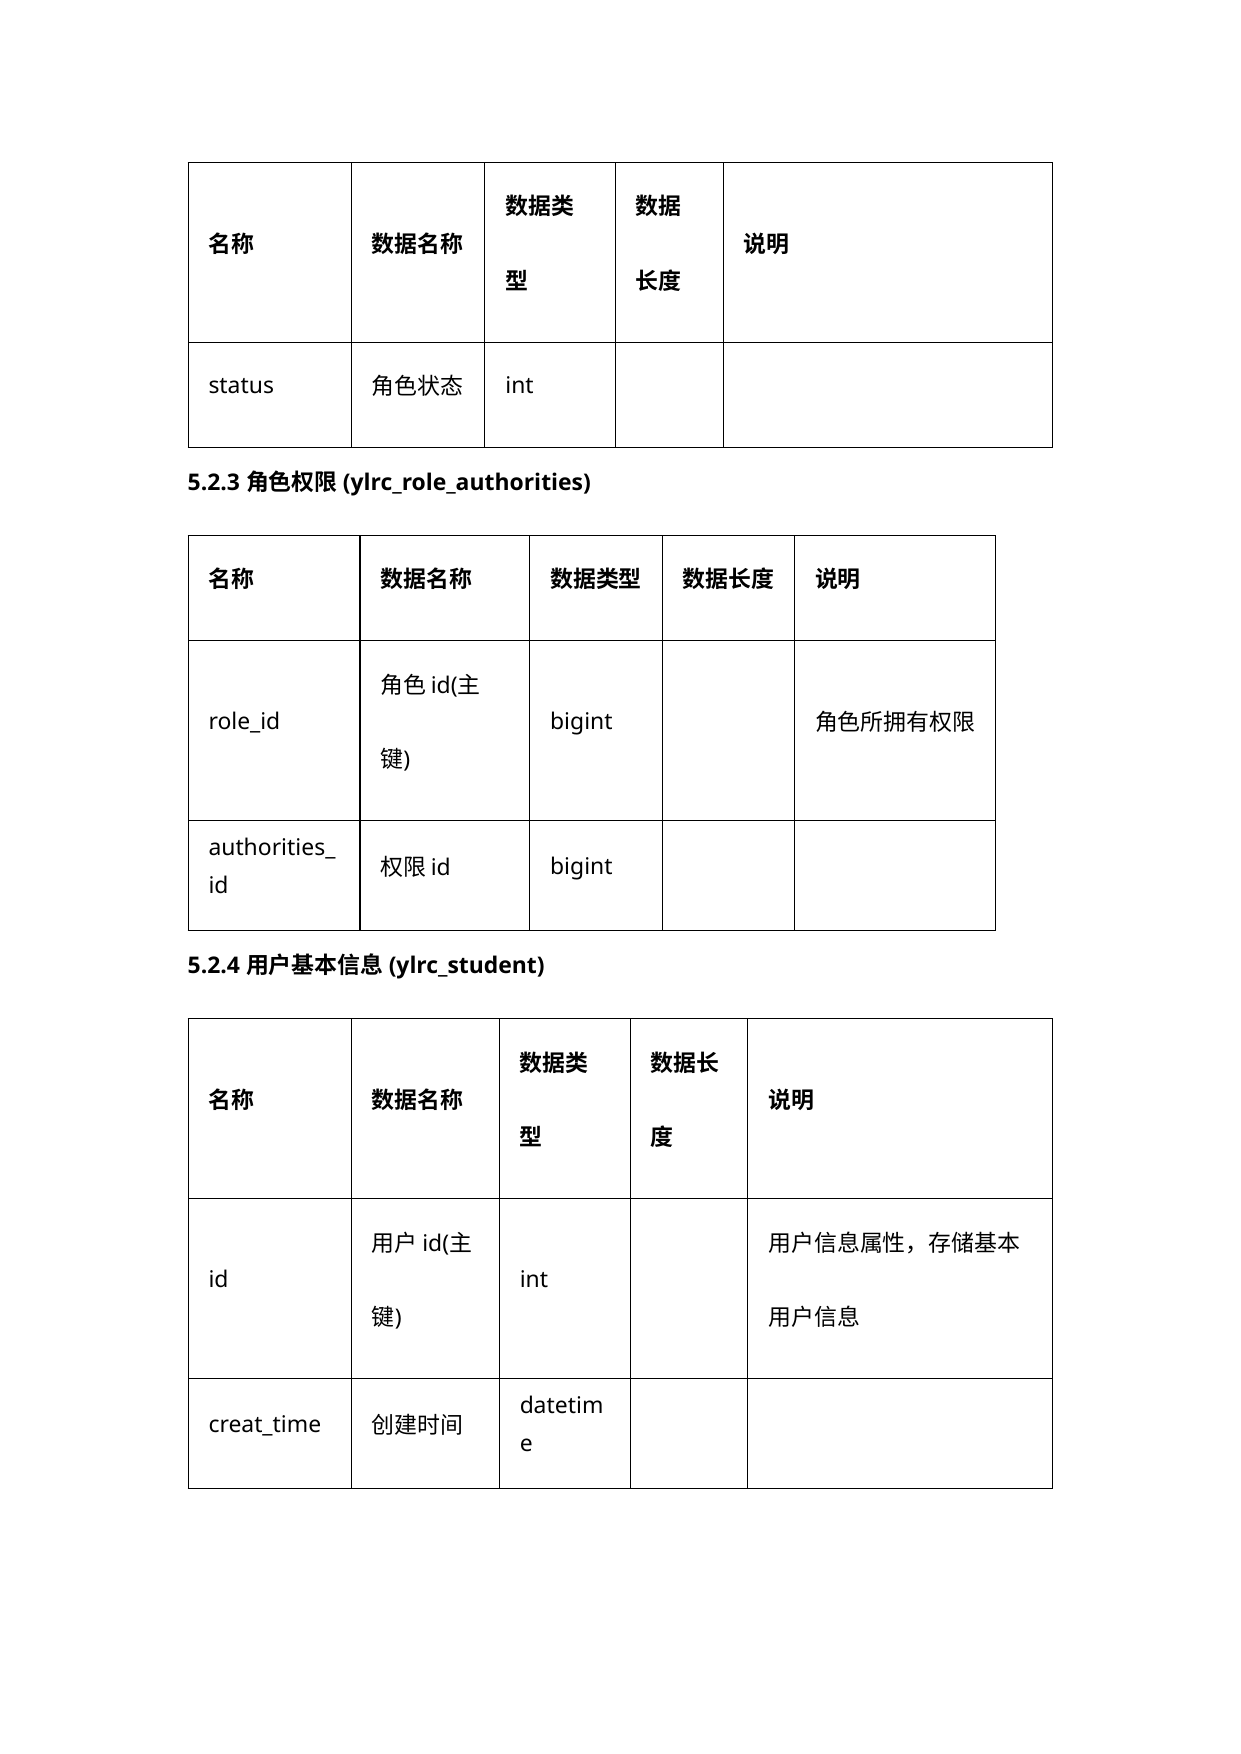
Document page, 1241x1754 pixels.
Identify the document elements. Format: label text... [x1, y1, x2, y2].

table_cell int [485, 343, 615, 447]
table_cell [724, 343, 1052, 447]
table_cell [631, 1199, 747, 1378]
table_header 数据名称 [361, 536, 529, 640]
table_cell status [189, 343, 351, 447]
table_cell [663, 641, 794, 820]
table_cell 角色状态 [352, 343, 484, 447]
table_cell id [189, 1199, 351, 1378]
table_cell datetime [500, 1379, 630, 1488]
table_cell int [500, 1199, 630, 1378]
table_header 名称 [189, 1019, 351, 1198]
table_header 数据名称 [352, 1019, 499, 1198]
table_cell authorities_id [189, 821, 359, 930]
table_cell 角色id(主键) [361, 641, 529, 820]
table_header 名称 [189, 163, 351, 342]
table_cell creat_time [189, 1379, 351, 1488]
table_cell [616, 343, 723, 447]
table_header 说明 [795, 536, 995, 640]
table_header 说明 [724, 163, 1052, 342]
table_cell bigint [530, 641, 662, 820]
table_cell 创建时间 [352, 1379, 499, 1488]
table_cell bigint [530, 821, 662, 930]
table_header 数据长度 [631, 1019, 747, 1198]
table_cell 角色所拥有权限 [795, 641, 995, 820]
table_header 数据类型 [530, 536, 662, 640]
table_header 数据长度 [663, 536, 794, 640]
table_header 说明 [748, 1019, 1052, 1198]
table_cell 用户id(主键) [352, 1199, 499, 1378]
table_header 名称 [189, 536, 359, 640]
table_cell [663, 821, 794, 930]
table_header 数据名称 [352, 163, 484, 342]
text 5.2.4 用户基本信息 (ylrc_student) [187, 931, 1053, 996]
table_cell [748, 1379, 1052, 1488]
table_header 数据类型 [500, 1019, 630, 1198]
table_cell [631, 1379, 747, 1488]
table_cell [795, 821, 995, 930]
table_cell role_id [189, 641, 359, 820]
table_cell 权限id [361, 821, 529, 930]
table_header 数据类型 [485, 163, 615, 342]
text 5.2.3 角色权限 (ylrc_role_authorities) [187, 448, 1053, 513]
table_header 数据长度 [616, 163, 723, 342]
table_cell 用户信息属性，存储基本用户信息 [748, 1199, 1052, 1378]
